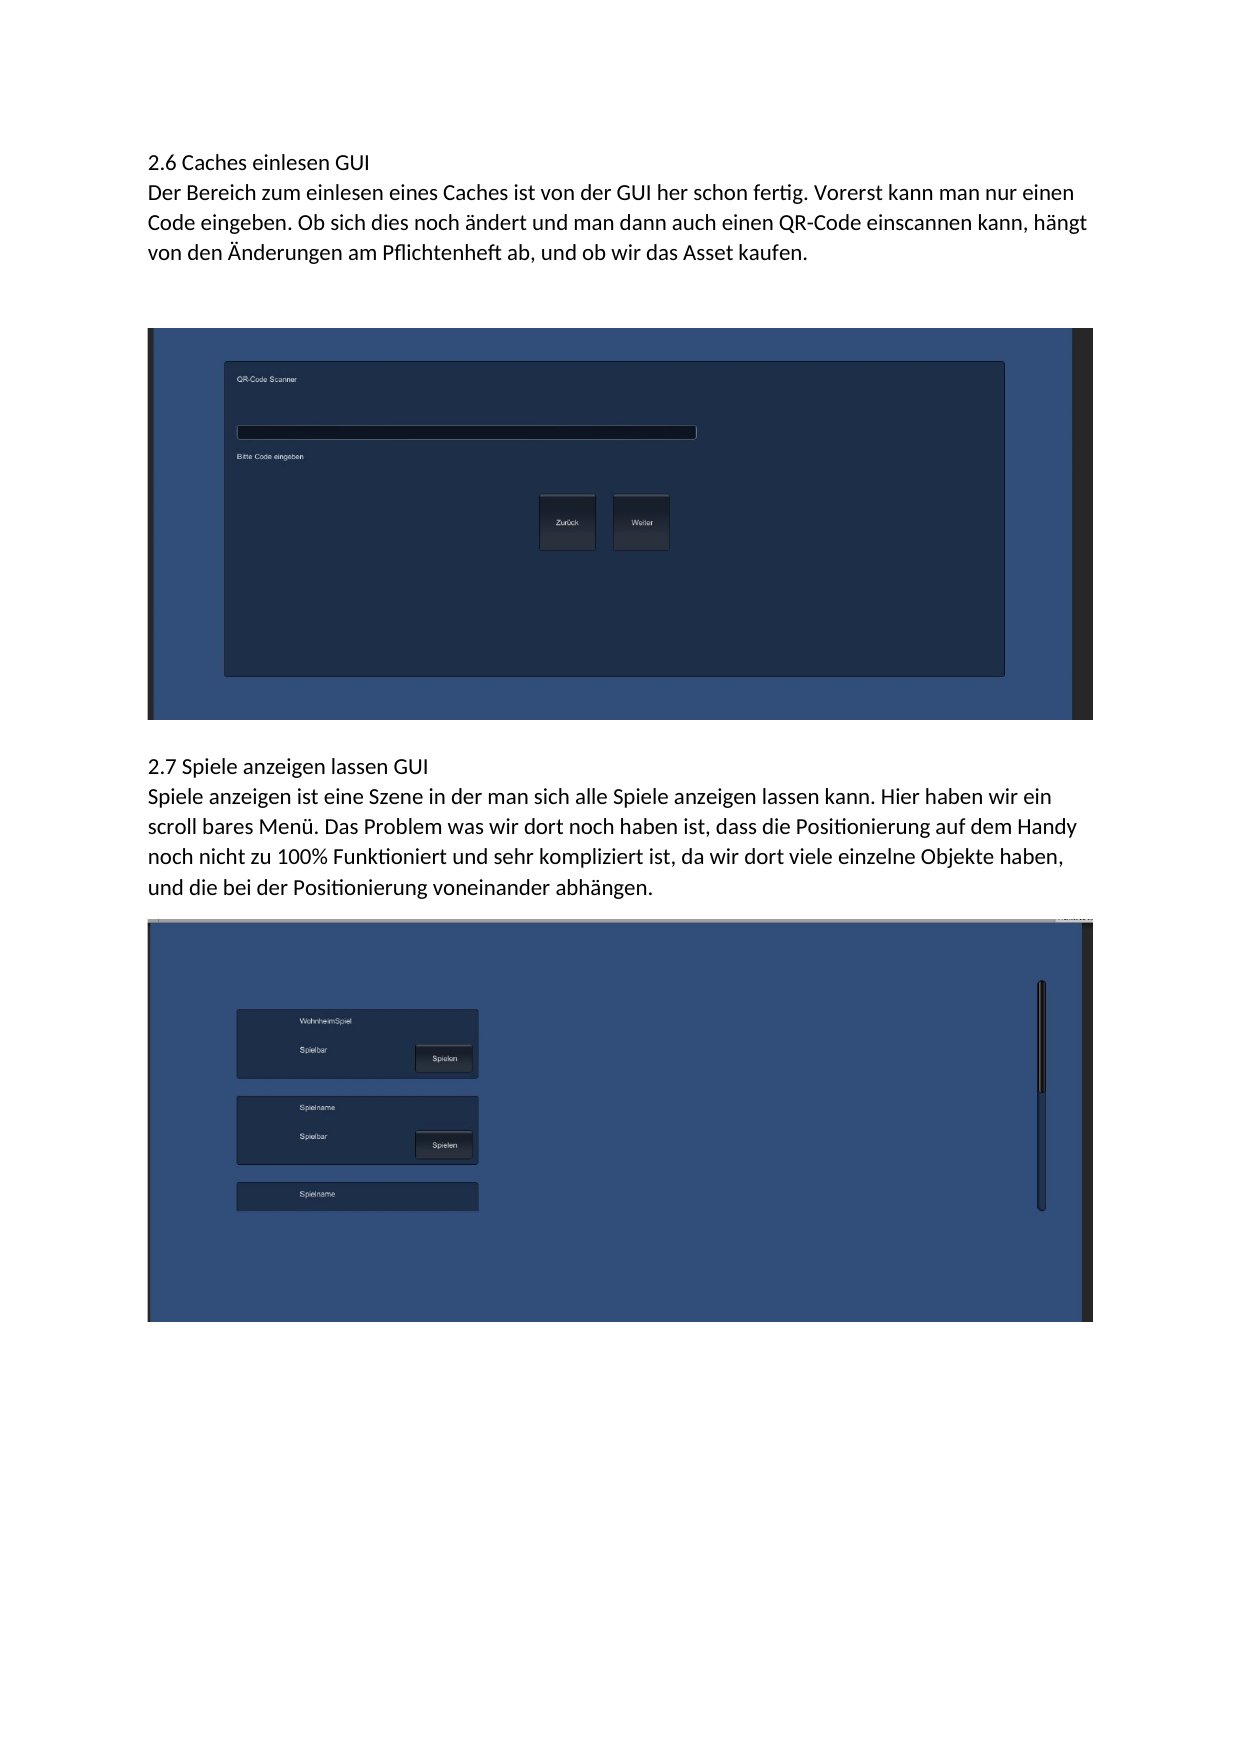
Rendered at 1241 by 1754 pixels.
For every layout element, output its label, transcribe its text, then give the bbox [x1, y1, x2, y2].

picture [147, 328, 1093, 720]
text 2.6 Caches einlesen GUI [148, 148, 1093, 176]
text Spiele anzeigen ist eine Szene in der man sich alle Spiele anzeigen lassen kann. Hier haben wir ein scroll bares Menü. Das Problem was wir dort noch haben ist, dass die Positionierung auf dem Handy noch nicht zu 100% Funktioniert und sehr kompliziert ist, da wir dort viele einzelne Objekte haben, und die bei der Positionierung voneinander abhängen. [148, 782, 1093, 901]
text Der Bereich zum einlesen eines Caches ist von der GUI her schon fertig. Vorerst kann man nur einen Code eingeben. Ob sich dies noch ändert und man dann auch einen QR-Code einscannen kann, hängt von den Änderungen am Pflichtenheft ab, und ob wir das Asset kaufen. [148, 178, 1093, 266]
picture [147, 919, 1093, 1322]
text 2.7 Spiele anzeigen lassen GUI [148, 752, 1093, 780]
